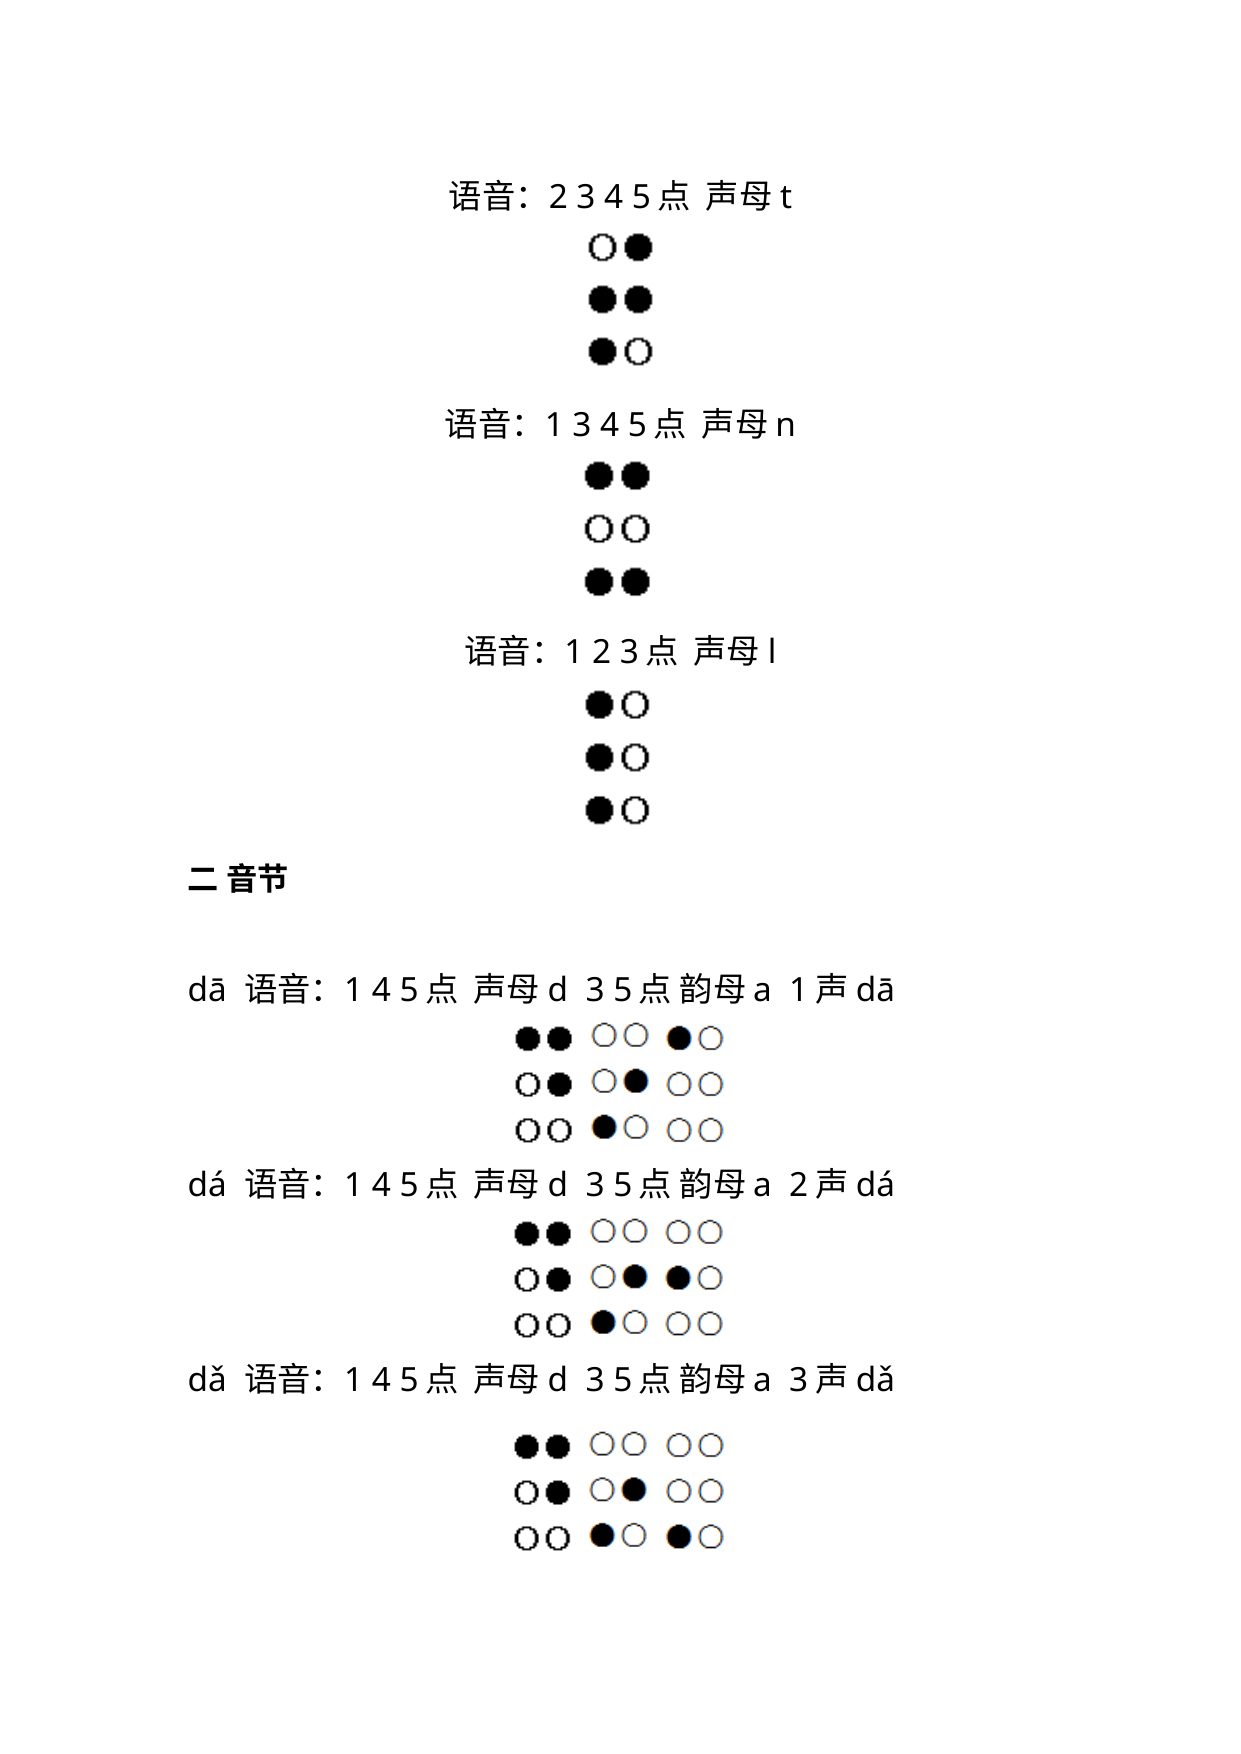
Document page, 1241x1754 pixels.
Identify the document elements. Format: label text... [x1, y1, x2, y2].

subtitle 二 音节 [187, 844, 1053, 909]
picture [575, 454, 665, 611]
text 语音：1 2 3点 声母 l [187, 617, 1053, 682]
picture [507, 1020, 733, 1150]
picture [579, 227, 661, 376]
picture [506, 1424, 734, 1558]
text dá 语音：1 4 5点 声母 d 3 5点 韵母a 2声 dá [187, 1150, 1053, 1215]
text dā 语音：1 4 5点 声母 d 3 5点 韵母a 1声 dā [187, 955, 1053, 1020]
picture [576, 682, 664, 835]
text 语音：1 3 4 5点 声母n [187, 389, 1053, 454]
text 语音：2 3 4 5点 声母 t [187, 162, 1053, 227]
picture [507, 1214, 734, 1345]
text dǎ 语音：1 4 5点 声母 d 3 5点 韵母a 3声 dǎ [187, 1345, 1053, 1410]
